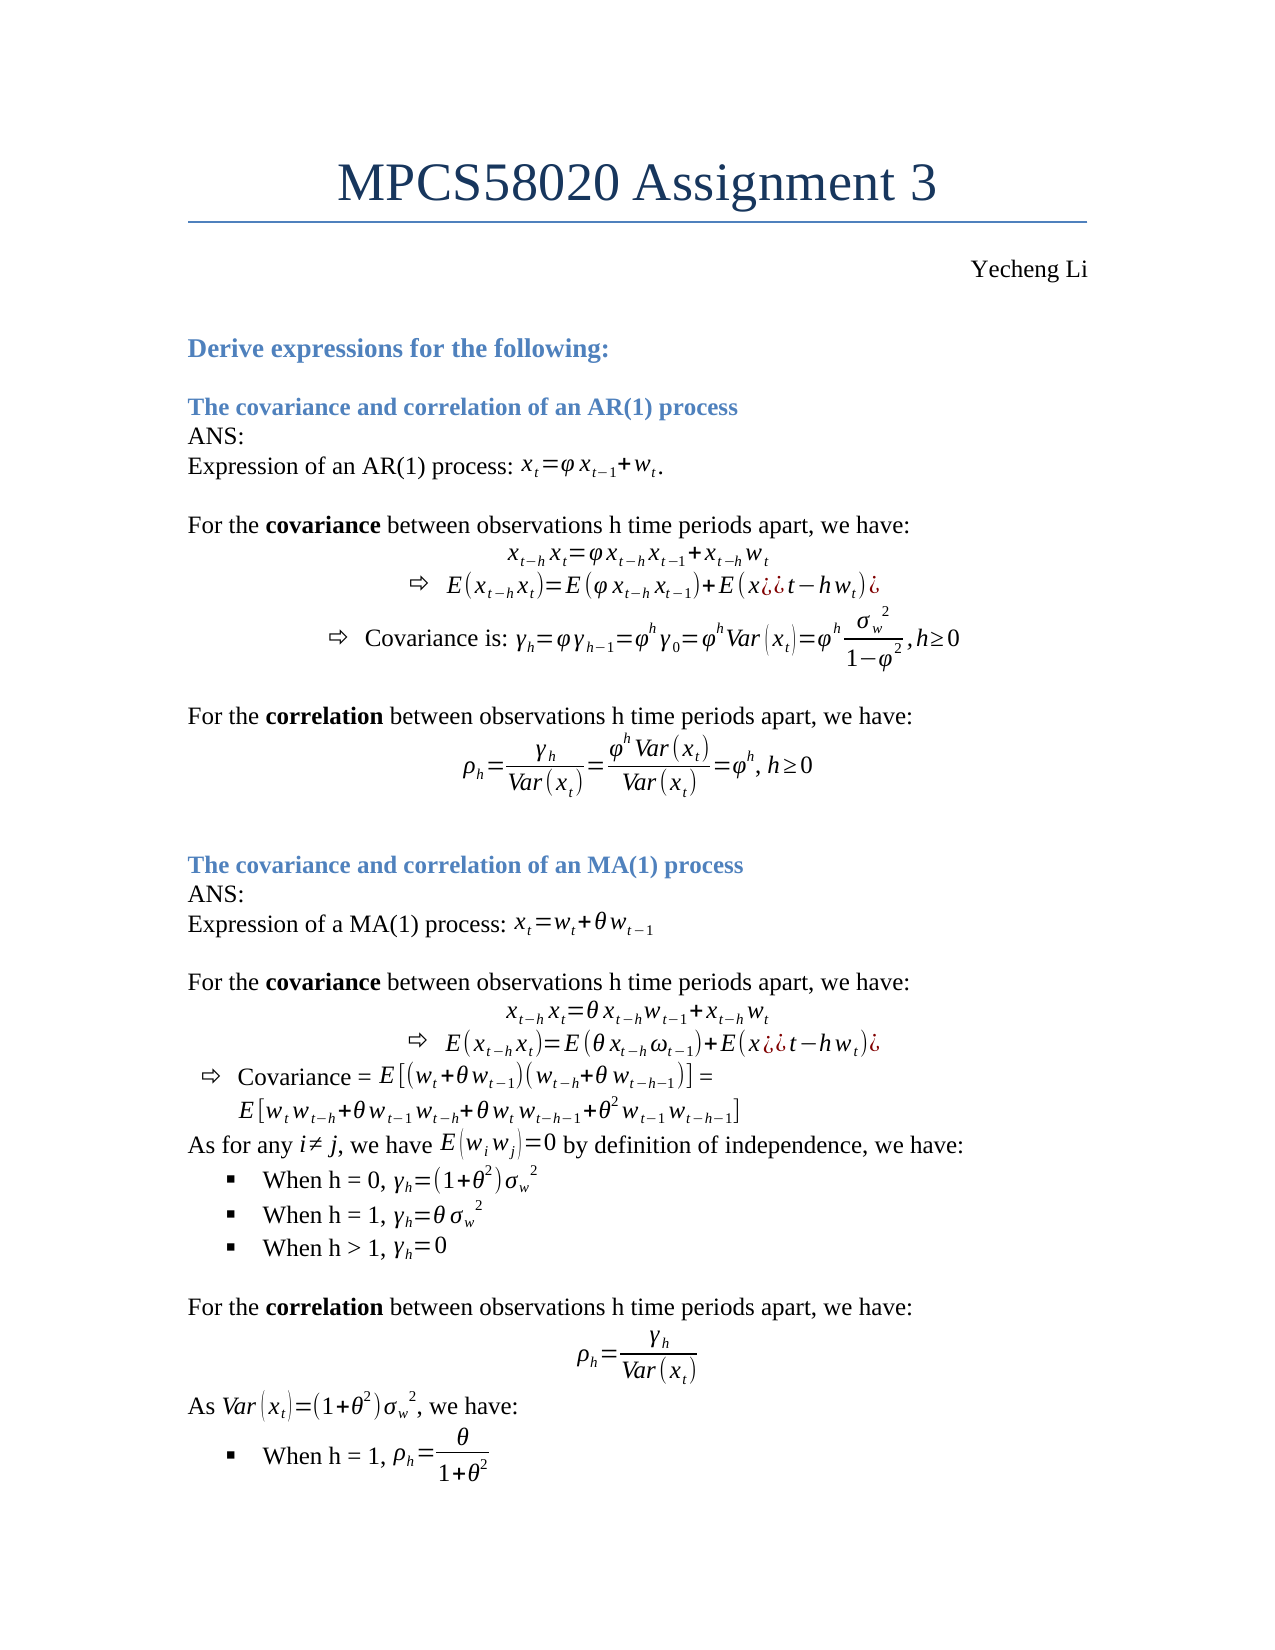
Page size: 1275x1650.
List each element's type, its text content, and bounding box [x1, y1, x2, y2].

text , [187, 730, 1087, 800]
title MPCS58020 Assignment 3 [187, 150, 1087, 223]
text Expression of an AR(1) process: . [187, 450, 1087, 481]
list Covariance = = [200, 1060, 1087, 1127]
text The covariance and correlation of an AR(1) process [187, 392, 1087, 421]
text Yecheng Li [187, 254, 1087, 283]
subtitle Derive expressions for the following: [187, 332, 1087, 363]
text Expression of a MA(1) process: [187, 907, 1087, 939]
text For the covariance between observations h time periods apart, we have: [187, 967, 1087, 996]
text For the covariance between observations h time periods apart, we have: [187, 510, 1087, 538]
text ANS: [187, 421, 1087, 450]
subtitle The covariance and correlation of an MA(1) process [187, 850, 1087, 879]
text As for any , we have by definition of independence, we have: [187, 1127, 1087, 1162]
text ANS: [187, 879, 1087, 907]
text For the correlation between observations h time periods apart, we have: [187, 1292, 1087, 1320]
list When h = 1, [225, 1197, 1087, 1232]
list When h = 0, [225, 1162, 1087, 1197]
text For the correlation between observations h time periods apart, we have: [187, 701, 1087, 730]
list When h = 1, [225, 1424, 1087, 1486]
list When h > 1, [225, 1232, 1087, 1263]
list Covariance is: [200, 602, 1087, 672]
text As , we have: [187, 1387, 1087, 1424]
